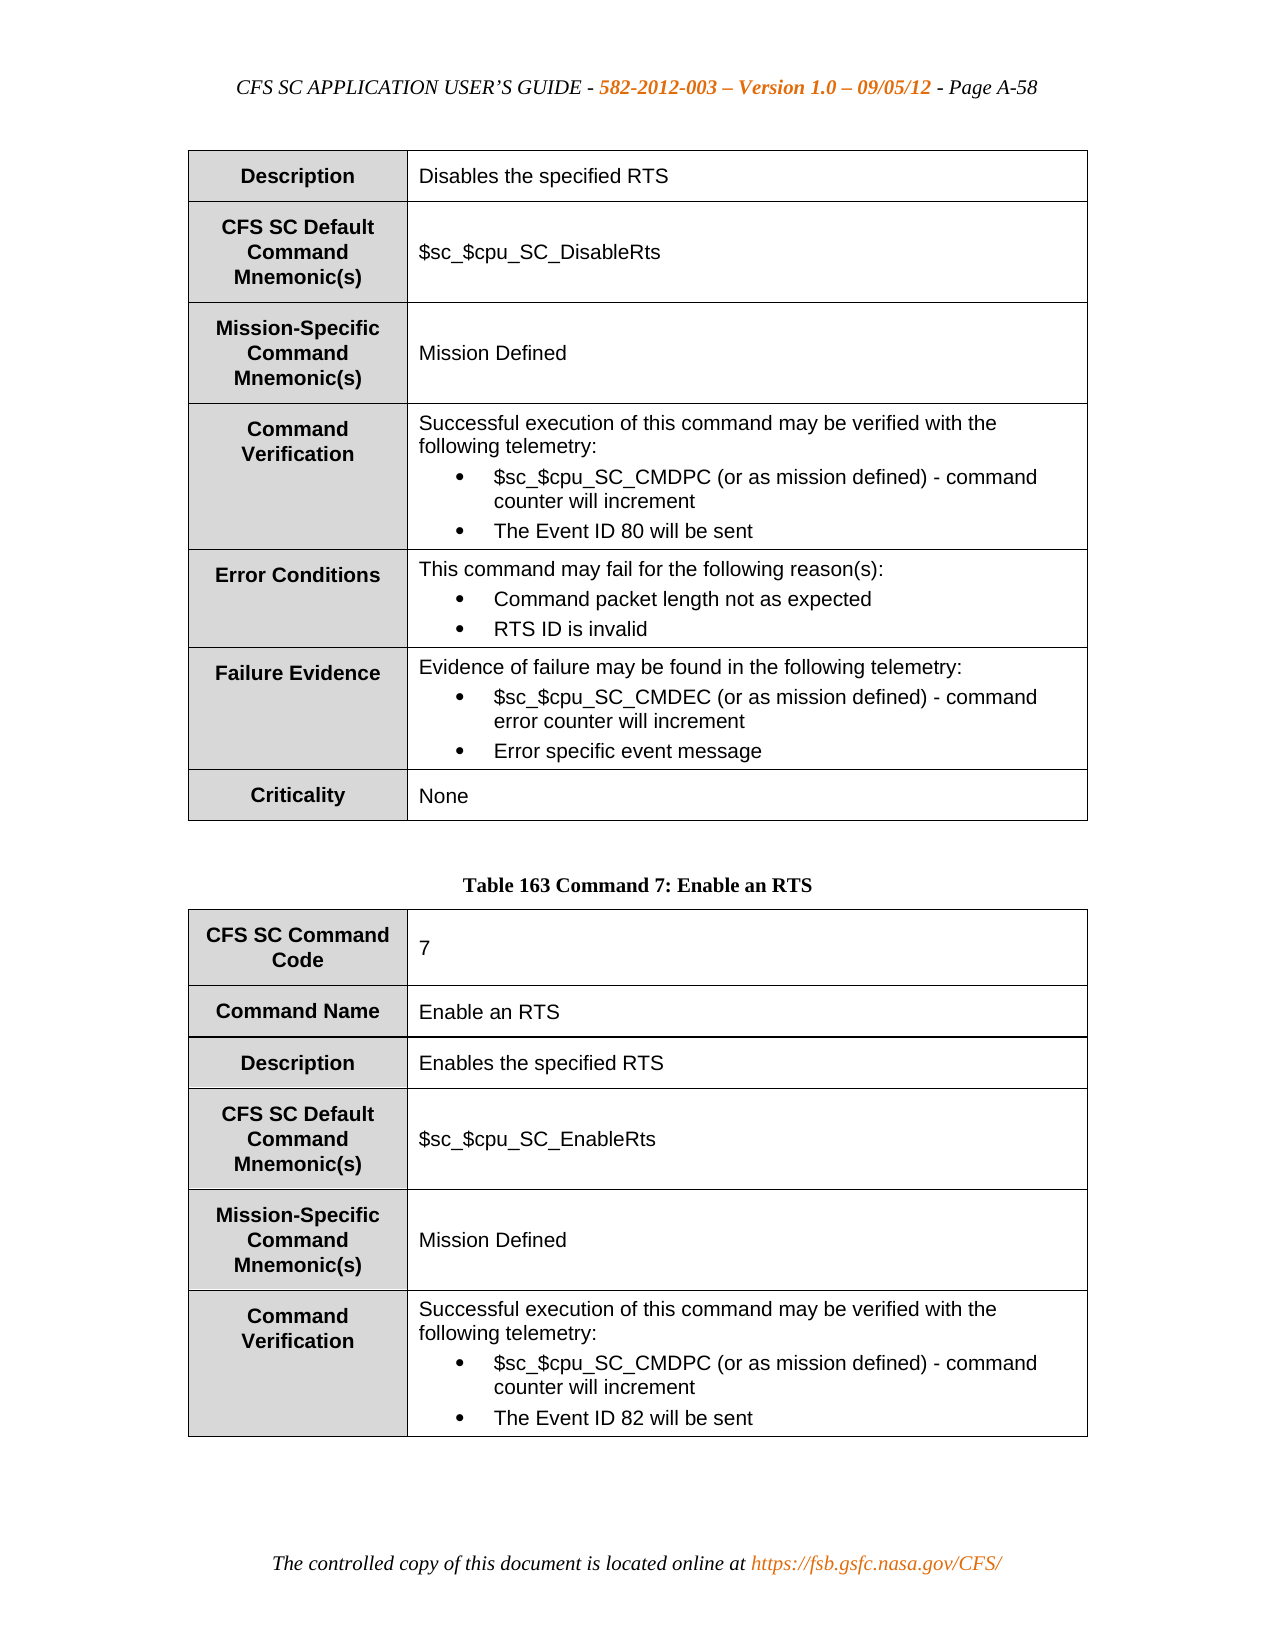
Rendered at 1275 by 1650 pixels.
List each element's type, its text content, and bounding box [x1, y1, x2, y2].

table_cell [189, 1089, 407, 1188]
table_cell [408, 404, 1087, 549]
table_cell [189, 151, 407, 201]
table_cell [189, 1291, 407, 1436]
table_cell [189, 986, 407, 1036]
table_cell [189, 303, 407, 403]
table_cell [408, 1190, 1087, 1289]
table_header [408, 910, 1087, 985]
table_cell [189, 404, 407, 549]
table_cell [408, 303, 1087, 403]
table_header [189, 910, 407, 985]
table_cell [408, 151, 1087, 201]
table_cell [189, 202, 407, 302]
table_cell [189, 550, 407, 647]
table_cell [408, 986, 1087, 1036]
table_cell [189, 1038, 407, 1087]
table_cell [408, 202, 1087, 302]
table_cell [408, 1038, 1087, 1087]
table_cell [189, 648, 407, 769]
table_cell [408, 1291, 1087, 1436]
text Table 163 Command 7: Enable an RTS [187, 873, 1087, 897]
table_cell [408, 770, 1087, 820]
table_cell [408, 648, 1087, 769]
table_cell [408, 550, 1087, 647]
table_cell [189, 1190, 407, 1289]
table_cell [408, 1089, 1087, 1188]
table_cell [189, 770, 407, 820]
